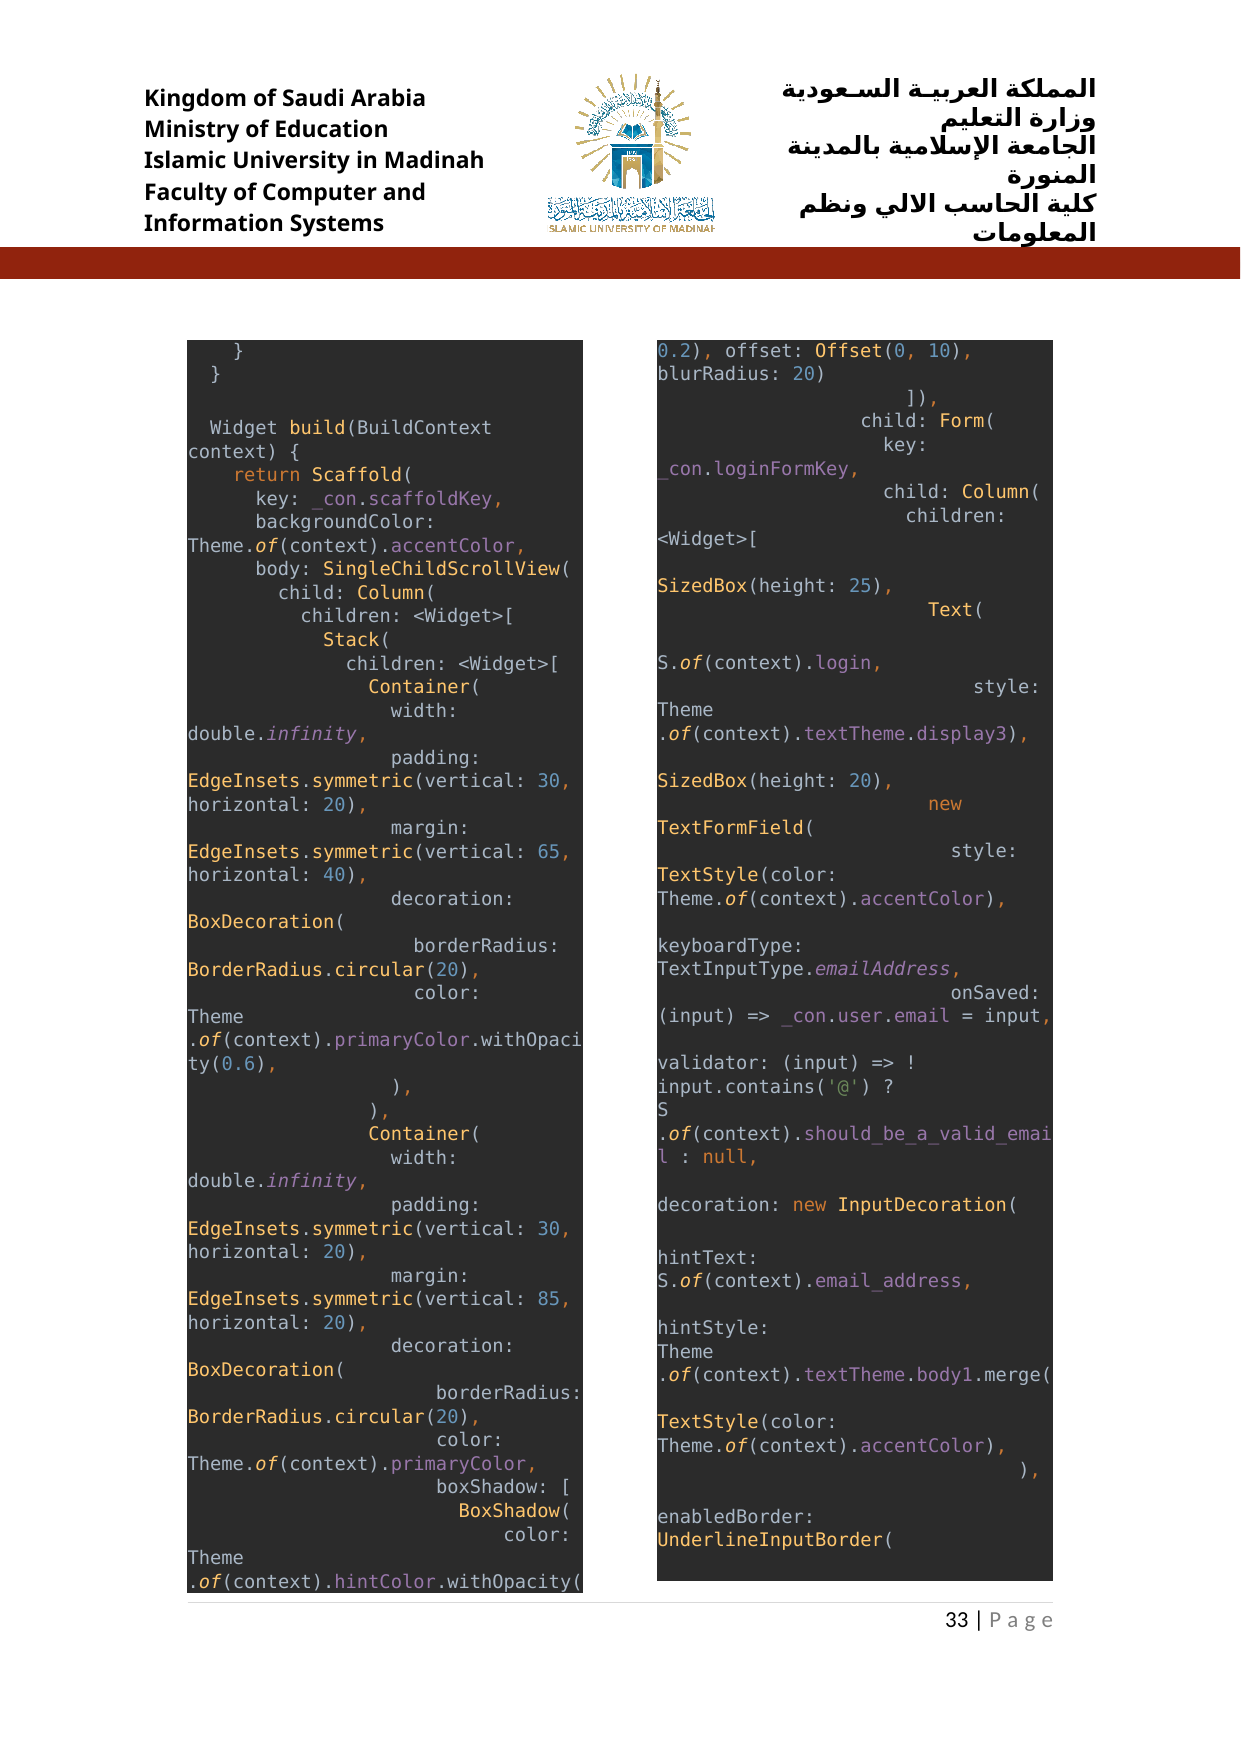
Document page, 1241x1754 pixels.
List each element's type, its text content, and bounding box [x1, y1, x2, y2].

picture [546, 73, 715, 230]
